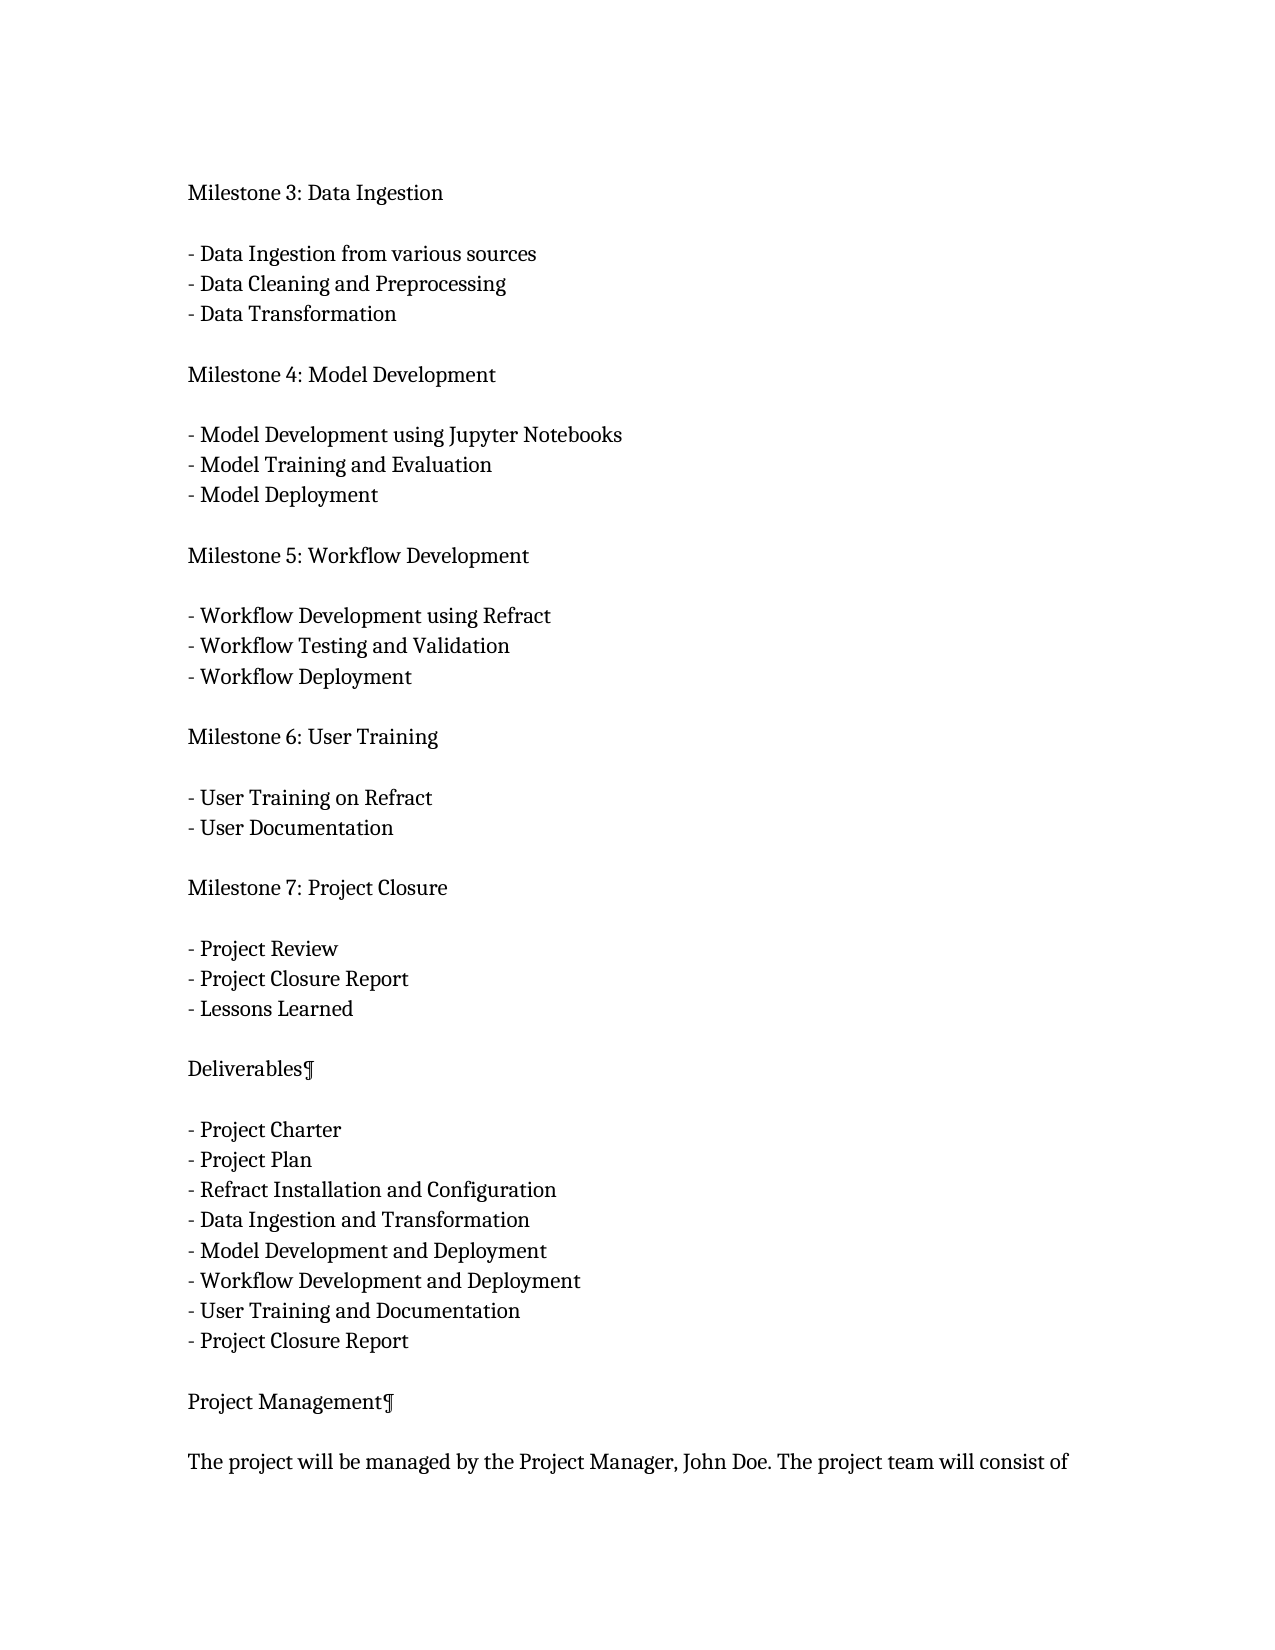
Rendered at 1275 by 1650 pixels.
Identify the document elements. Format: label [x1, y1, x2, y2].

text [187, 150, 1087, 1475]
